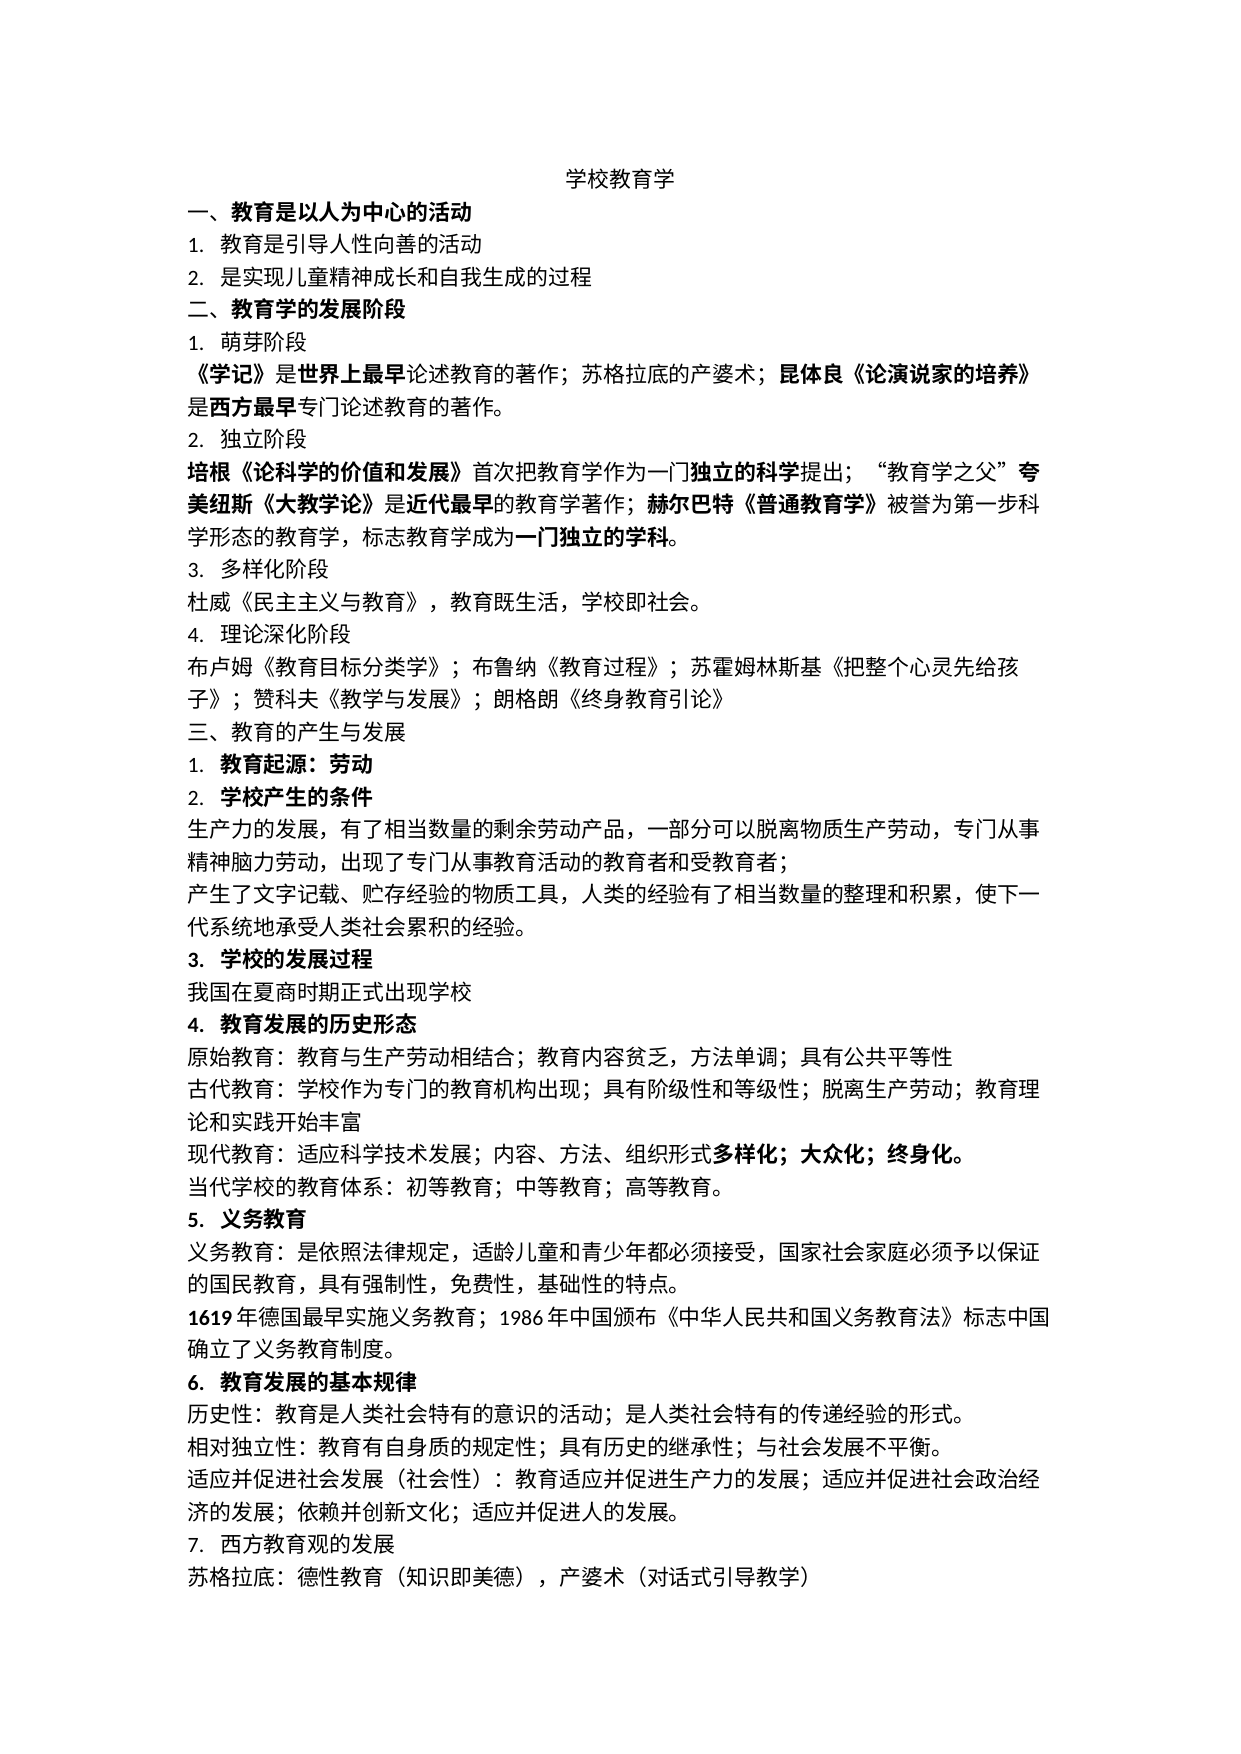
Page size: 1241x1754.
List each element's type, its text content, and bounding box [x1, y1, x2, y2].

list 理论深化阶段 [187, 617, 1053, 649]
list 教育发展的基本规律 [187, 1364, 1053, 1397]
list 教育起源：劳动 [187, 747, 1053, 779]
list 义务教育 [187, 1202, 1053, 1234]
list 西方教育观的发展 [187, 1527, 1053, 1559]
text 义务教育：是依照法律规定，适龄儿童和青少年都必须接受，国家社会家庭必须予以保证的国民教育，具有强制性，免费性，基础性的特点。 [187, 1234, 1053, 1299]
list 独立阶段 [187, 422, 1053, 454]
text 古代教育：学校作为专门的教育机构出现；具有阶级性和等级性；脱离生产劳动；教育理论和实践开始丰富 [187, 1072, 1053, 1137]
text 原始教育：教育与生产劳动相结合；教育内容贫乏，方法单调；具有公共平等性 [187, 1039, 1053, 1072]
text 杜威《民主主义与教育》，教育既生活，学校即社会。 [187, 584, 1053, 617]
text 我国在夏商时期正式出现学校 [187, 974, 1053, 1007]
list 多样化阶段 [187, 552, 1053, 584]
text 历史性：教育是人类社会特有的意识的活动；是人类社会特有的传递经验的形式。 [187, 1397, 1053, 1429]
text 布卢姆《教育目标分类学》；布鲁纳《教育过程》；苏霍姆林斯基《把整个心灵先给孩子》；赞科夫《教学与发展》；朗格朗《终身教育引论》 [187, 649, 1053, 714]
list 萌芽阶段 [187, 324, 1053, 357]
text 《学记》是世界上最早论述教育的著作；苏格拉底的产婆术；昆体良《论演说家的培养》是西方最早专门论述教育的著作。 [187, 357, 1053, 422]
text 培根《论科学的价值和发展》首次把教育学作为一门独立的科学提出；“教育学之父”夸美纽斯《大教学论》是近代最早的教育学著作；赫尔巴特《普通教育学》被誉为第一步科学形态的教育学，标志教育学成为一门独立的学科。 [187, 454, 1053, 552]
list 学校产生的条件 [187, 779, 1053, 812]
text 1619年德国最早实施义务教育；1986年中国颁布《中华人民共和国义务教育法》标志中国确立了义务教育制度。 [187, 1299, 1053, 1364]
list 教育是引导人性向善的活动 [187, 227, 1053, 259]
list 教育发展的历史形态 [187, 1007, 1053, 1039]
text 生产力的发展，有了相当数量的剩余劳动产品，一部分可以脱离物质生产劳动，专门从事精神脑力劳动，出现了专门从事教育活动的教育者和受教育者； [187, 812, 1053, 877]
text 适应并促进社会发展（社会性）：教育适应并促进生产力的发展；适应并促进社会政治经济的发展；依赖并创新文化；适应并促进人的发展。 [187, 1462, 1053, 1527]
list 教育学的发展阶段 [187, 292, 1053, 324]
text 相对独立性：教育有自身质的规定性；具有历史的继承性；与社会发展不平衡。 [187, 1429, 1053, 1462]
text 当代学校的教育体系：初等教育；中等教育；高等教育。 [187, 1169, 1053, 1202]
list 是实现儿童精神成长和自我生成的过程 [187, 259, 1053, 292]
text 苏格拉底：德性教育（知识即美德），产婆术（对话式引导教学） [187, 1559, 1053, 1592]
text 学校教育学 [187, 162, 1053, 194]
text 现代教育：适应科学技术发展；内容、方法、组织形式多样化；大众化；终身化。 [187, 1137, 1053, 1169]
list 教育是以人为中心的活动 [187, 194, 1053, 227]
list 教育的产生与发展 [187, 714, 1053, 747]
list 学校的发展过程 [187, 942, 1053, 974]
text 产生了文字记载、贮存经验的物质工具，人类的经验有了相当数量的整理和积累，使下一代系统地承受人类社会累积的经验。 [187, 877, 1053, 942]
